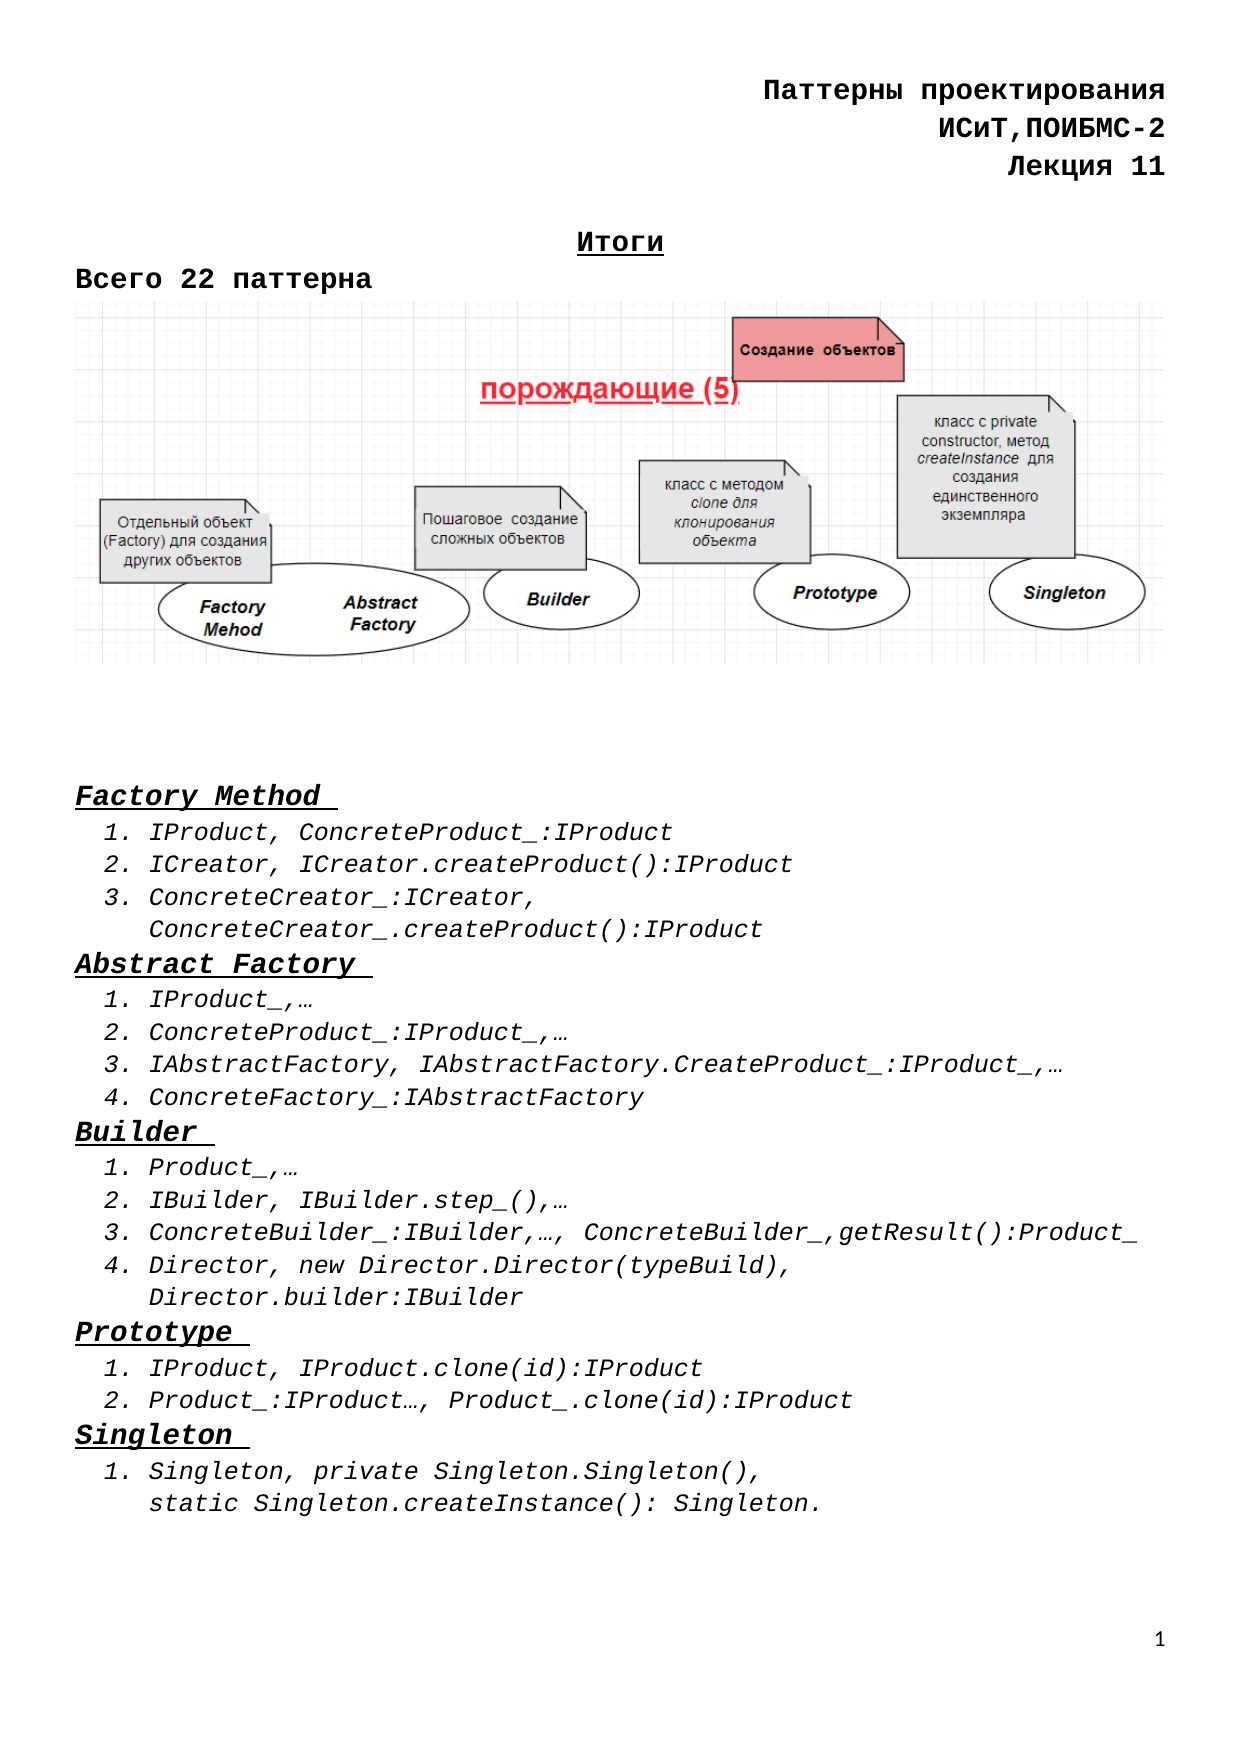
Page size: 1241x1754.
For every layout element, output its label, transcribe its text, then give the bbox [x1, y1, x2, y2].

text Builder [75, 1117, 1165, 1150]
list IAbstractFactory, IAbstractFactory.CreateProduct_:IProduct_,… [149, 1052, 1165, 1080]
list ICreator, ICreator.createProduct():IProduct [149, 852, 1165, 880]
text Лекция 11 [75, 151, 1165, 184]
list IProduct, ConcreteProduct_:IProduct [149, 819, 1165, 847]
text Prototype [75, 1317, 1165, 1351]
list IProduct, IProduct.clone(id):IProduct [149, 1355, 1165, 1384]
text ИСиТ,ПОИБМС-2 [75, 113, 1165, 146]
list Director, new Director.Director(typeBuild), Director.builder:IBuilder [149, 1252, 1165, 1313]
text Паттерны проектирования [75, 75, 1165, 108]
text Singleton [75, 1420, 1165, 1453]
text Всего 22 паттерна [75, 264, 1165, 301]
list ConcreteProduct_:IProduct_,… [149, 1019, 1165, 1048]
list ConcreteFactory_:IAbstractFactory [149, 1084, 1165, 1113]
list Product_:IProduct…, Product_.clone(id):IProduct [149, 1388, 1165, 1416]
text Итоги [75, 227, 1165, 260]
list IBuilder, IBuilder.step_(),… [149, 1187, 1165, 1216]
list Singleton, private Singleton.Singleton(), static Singleton.createInstance(): Singleton. [149, 1458, 1165, 1519]
list Product_,… [149, 1155, 1165, 1183]
text Factory Method [75, 781, 1165, 814]
list IProduct_,… [149, 987, 1165, 1015]
list ConcreteCreator_:ICreator, ConcreteCreator_.createProduct():IProduct [149, 884, 1165, 945]
text Abstract Factory [75, 949, 1165, 982]
picture [75, 301, 1165, 664]
list ConcreteBuilder_:IBuilder,…, ConcreteBuilder_,getResult():Product_ [149, 1220, 1165, 1248]
